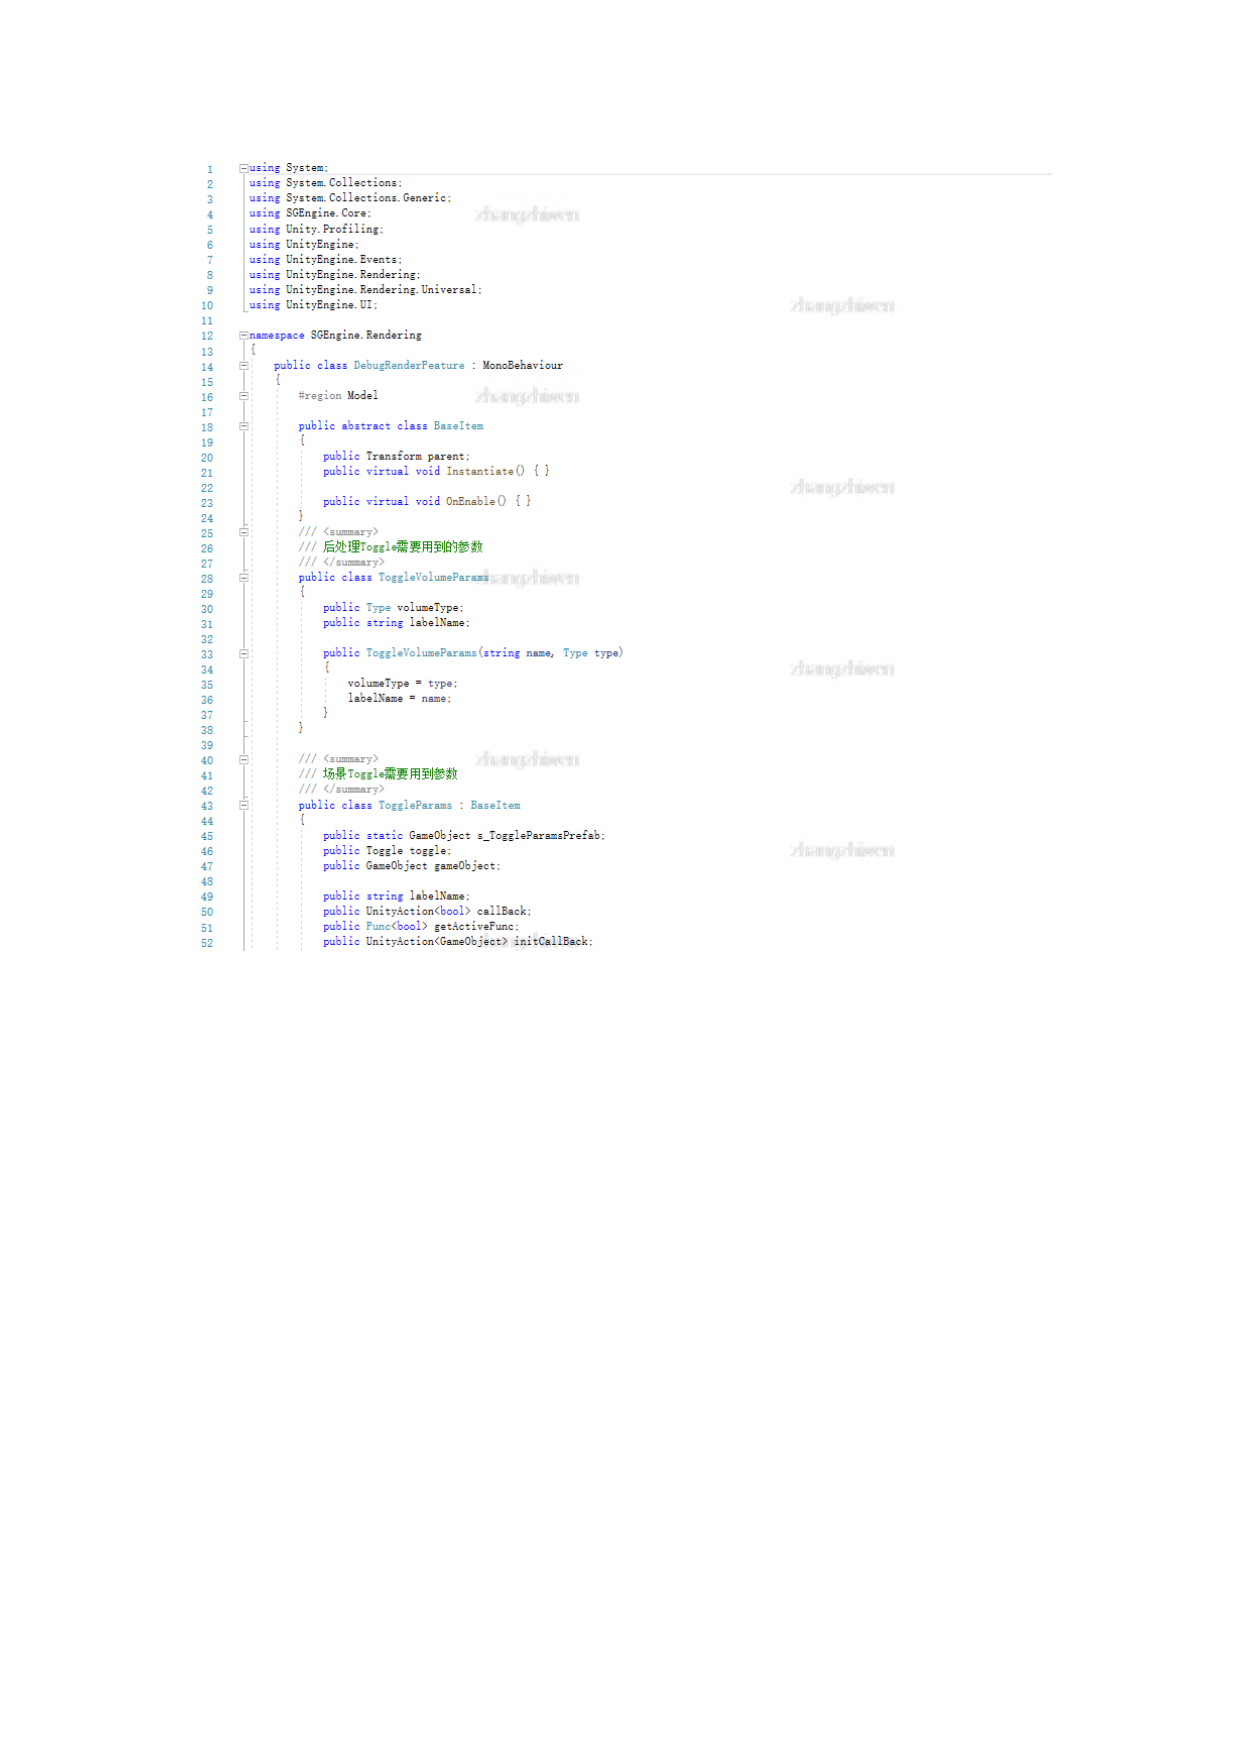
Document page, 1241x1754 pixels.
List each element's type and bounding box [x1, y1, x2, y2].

picture [187, 162, 1052, 951]
